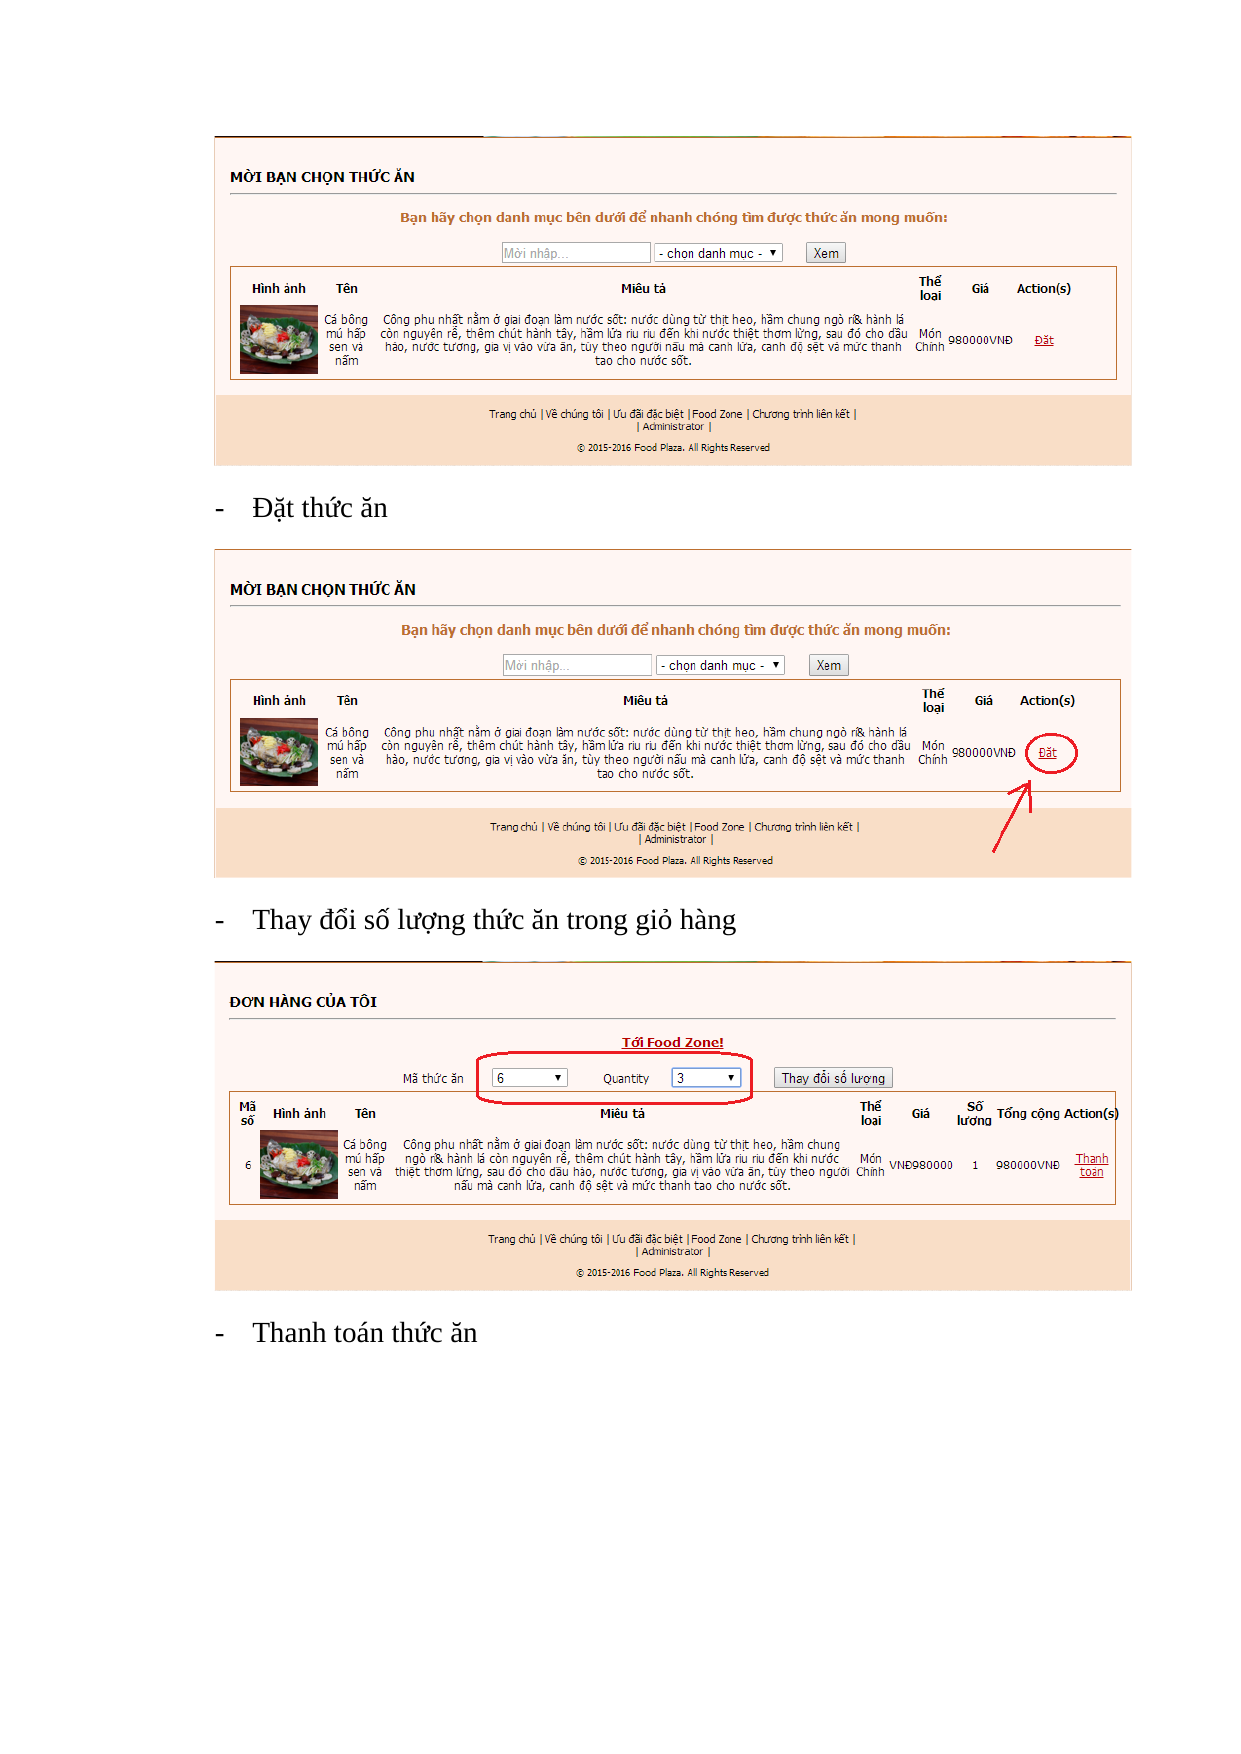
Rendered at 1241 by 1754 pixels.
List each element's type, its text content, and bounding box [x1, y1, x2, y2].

picture [214, 549, 1132, 878]
picture [214, 961, 1132, 1291]
list Đặt thức ăn [214, 490, 1094, 524]
list Thanh toán thức ăn [214, 1315, 1094, 1349]
picture [214, 136, 1132, 466]
list Thay đổi số lượng thức ăn trong giỏ hàng [214, 902, 1094, 936]
